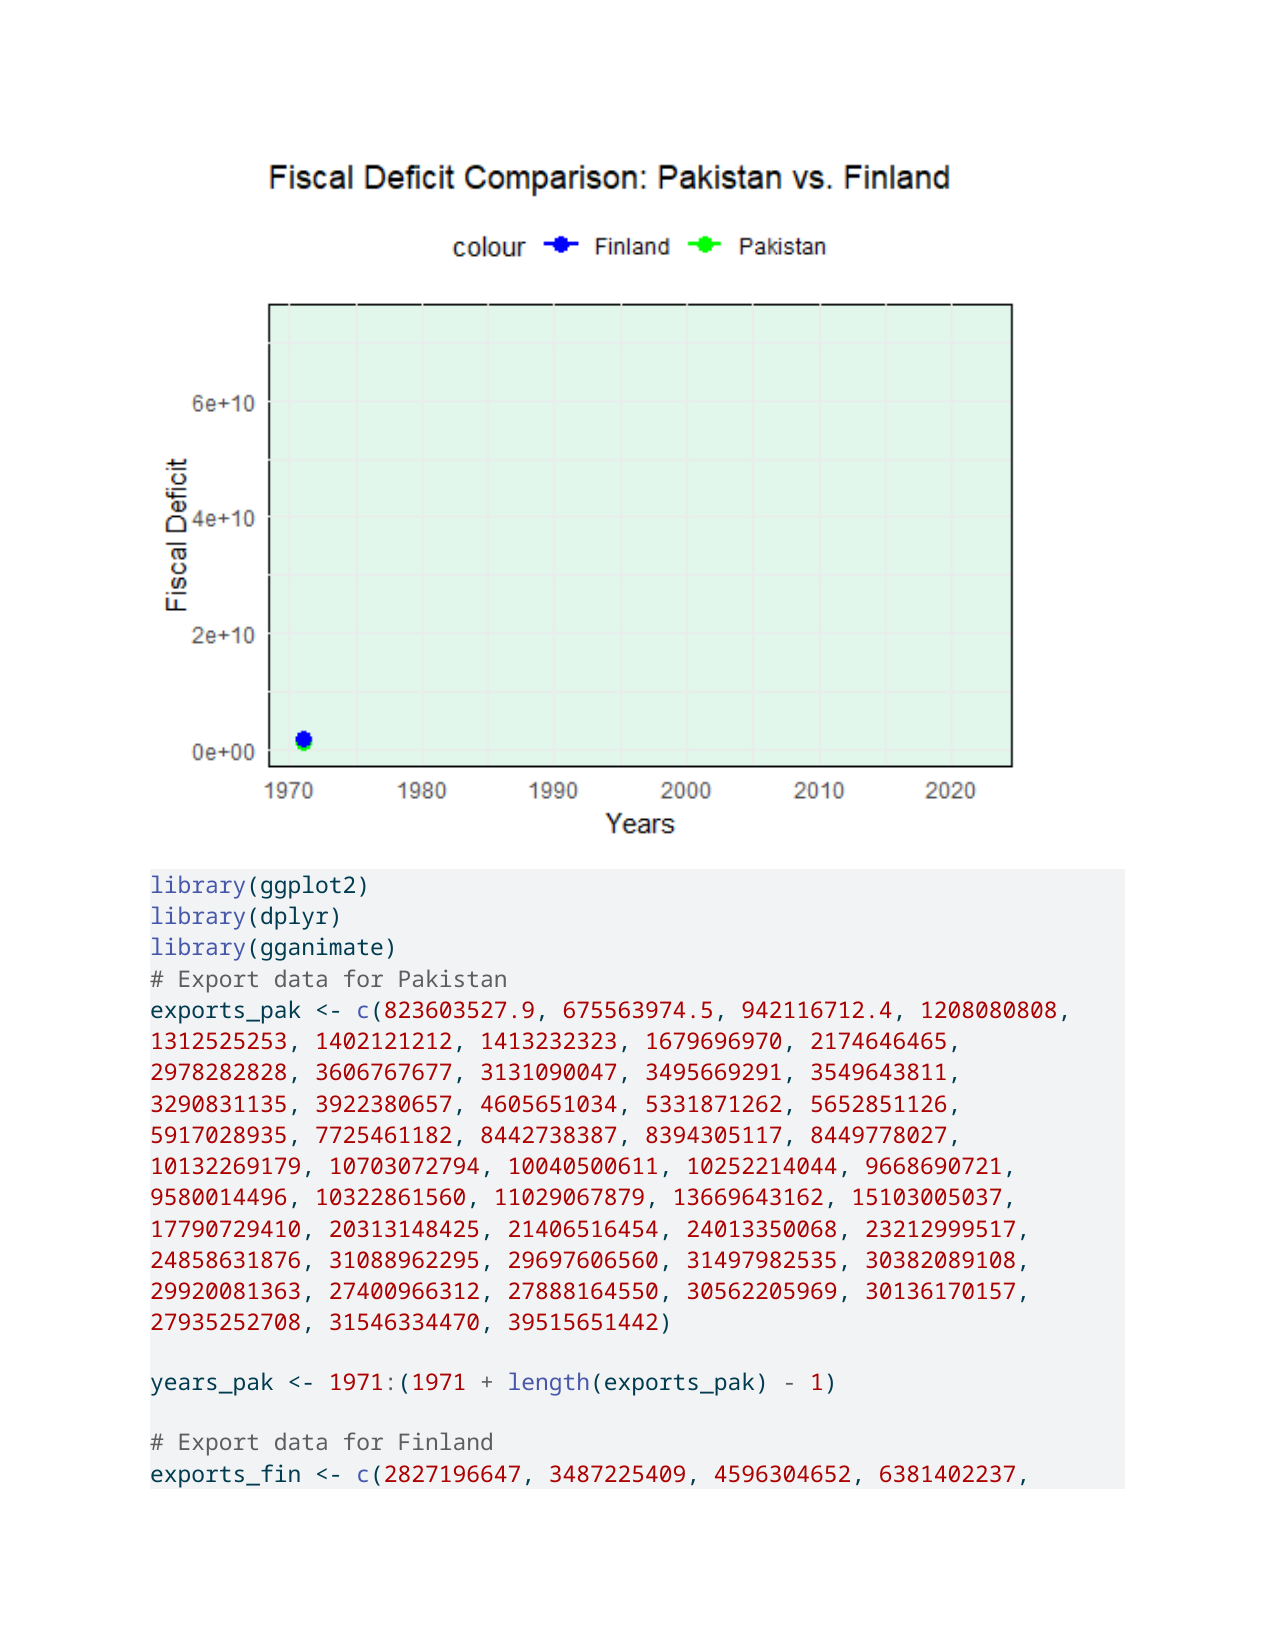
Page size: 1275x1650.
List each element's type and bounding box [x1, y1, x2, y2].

text [150, 869, 1125, 1489]
picture [150, 150, 1025, 850]
